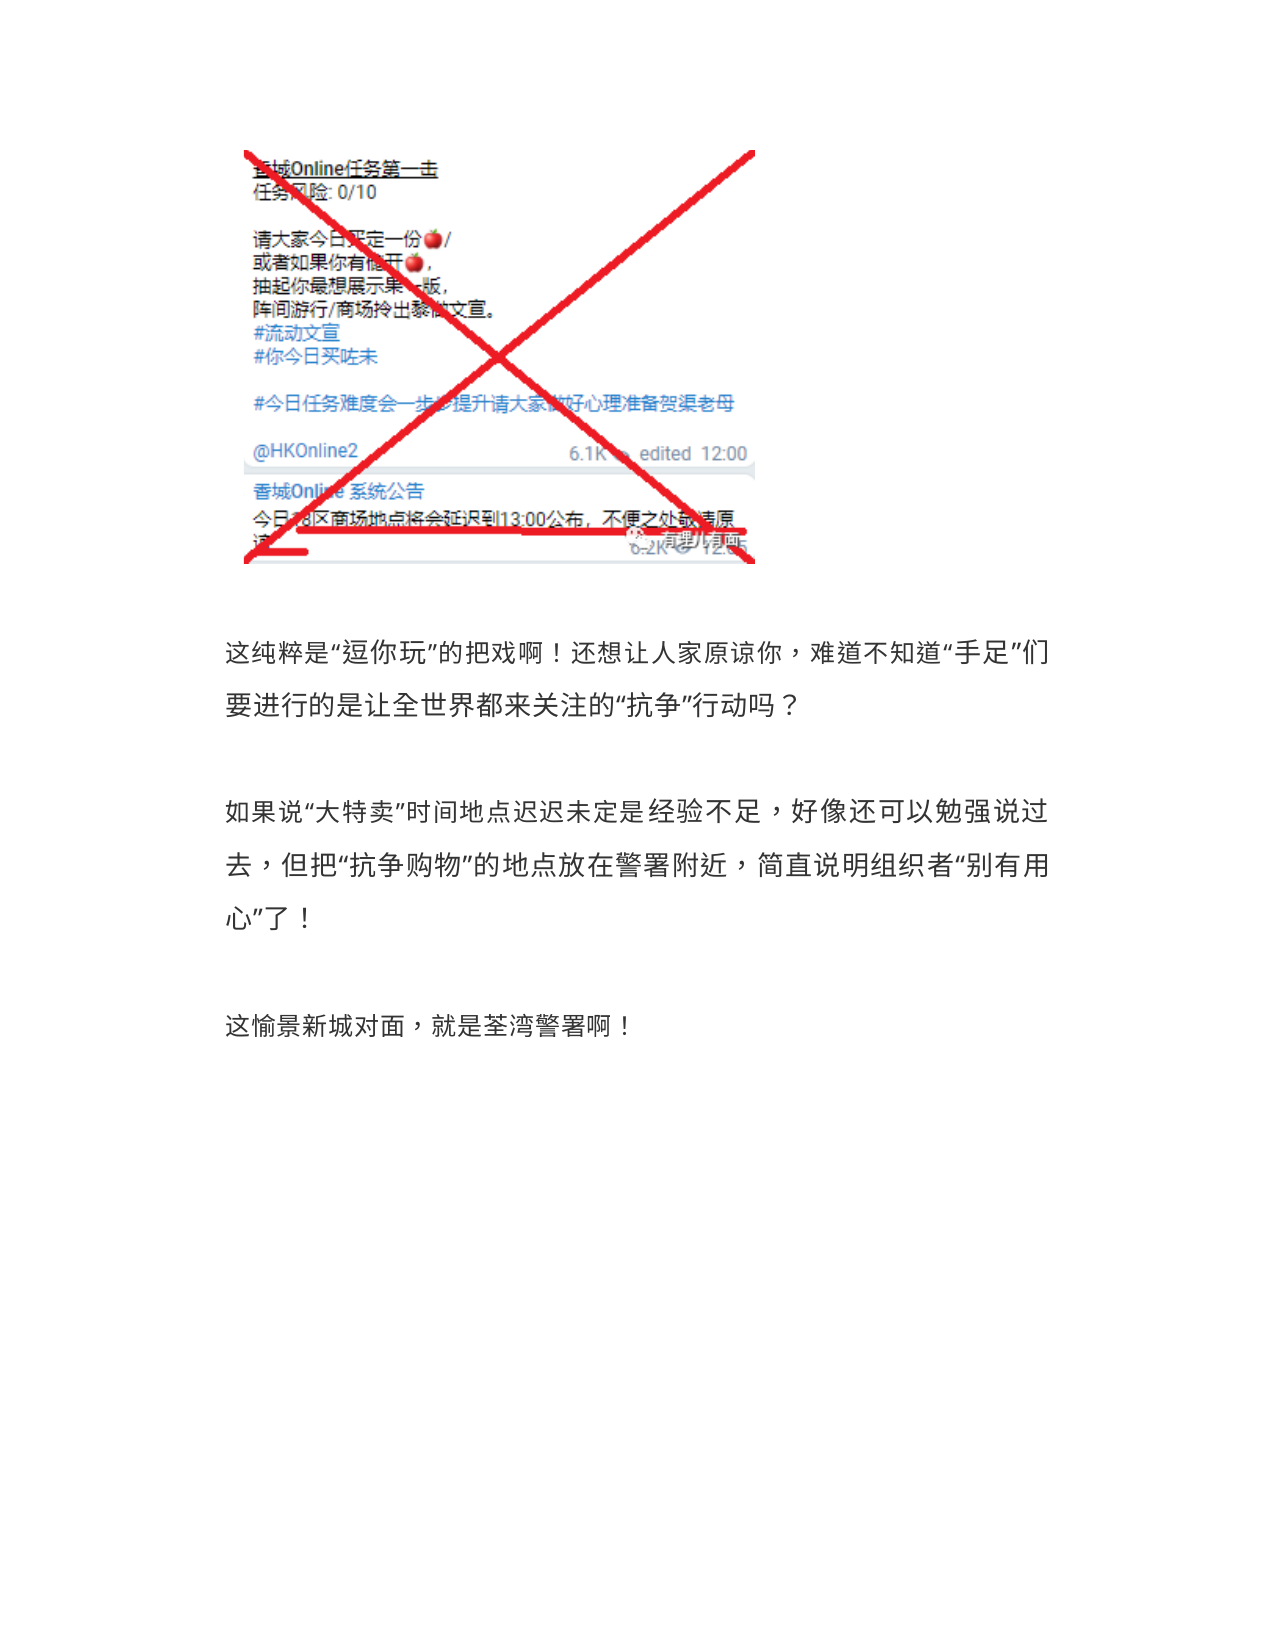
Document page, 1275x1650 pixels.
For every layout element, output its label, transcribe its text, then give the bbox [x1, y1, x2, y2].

text 这纯粹是“逗你玩”的把戏啊！还想让人家原谅你，难道不知道“手足”们要进行的是让全世界都来关注的“抗争”行动吗？ [225, 617, 1050, 723]
text 如果说“大特卖”时间地点迟迟未定是经验不足，好像还可以勉强说过去，但把“抗争购物”的地点放在警署附近，简直说明组织者“别有用心”了！ [225, 777, 1050, 936]
text 这愉景新城对面，就是荃湾警署啊！ [225, 989, 1050, 1042]
picture [243, 150, 755, 564]
